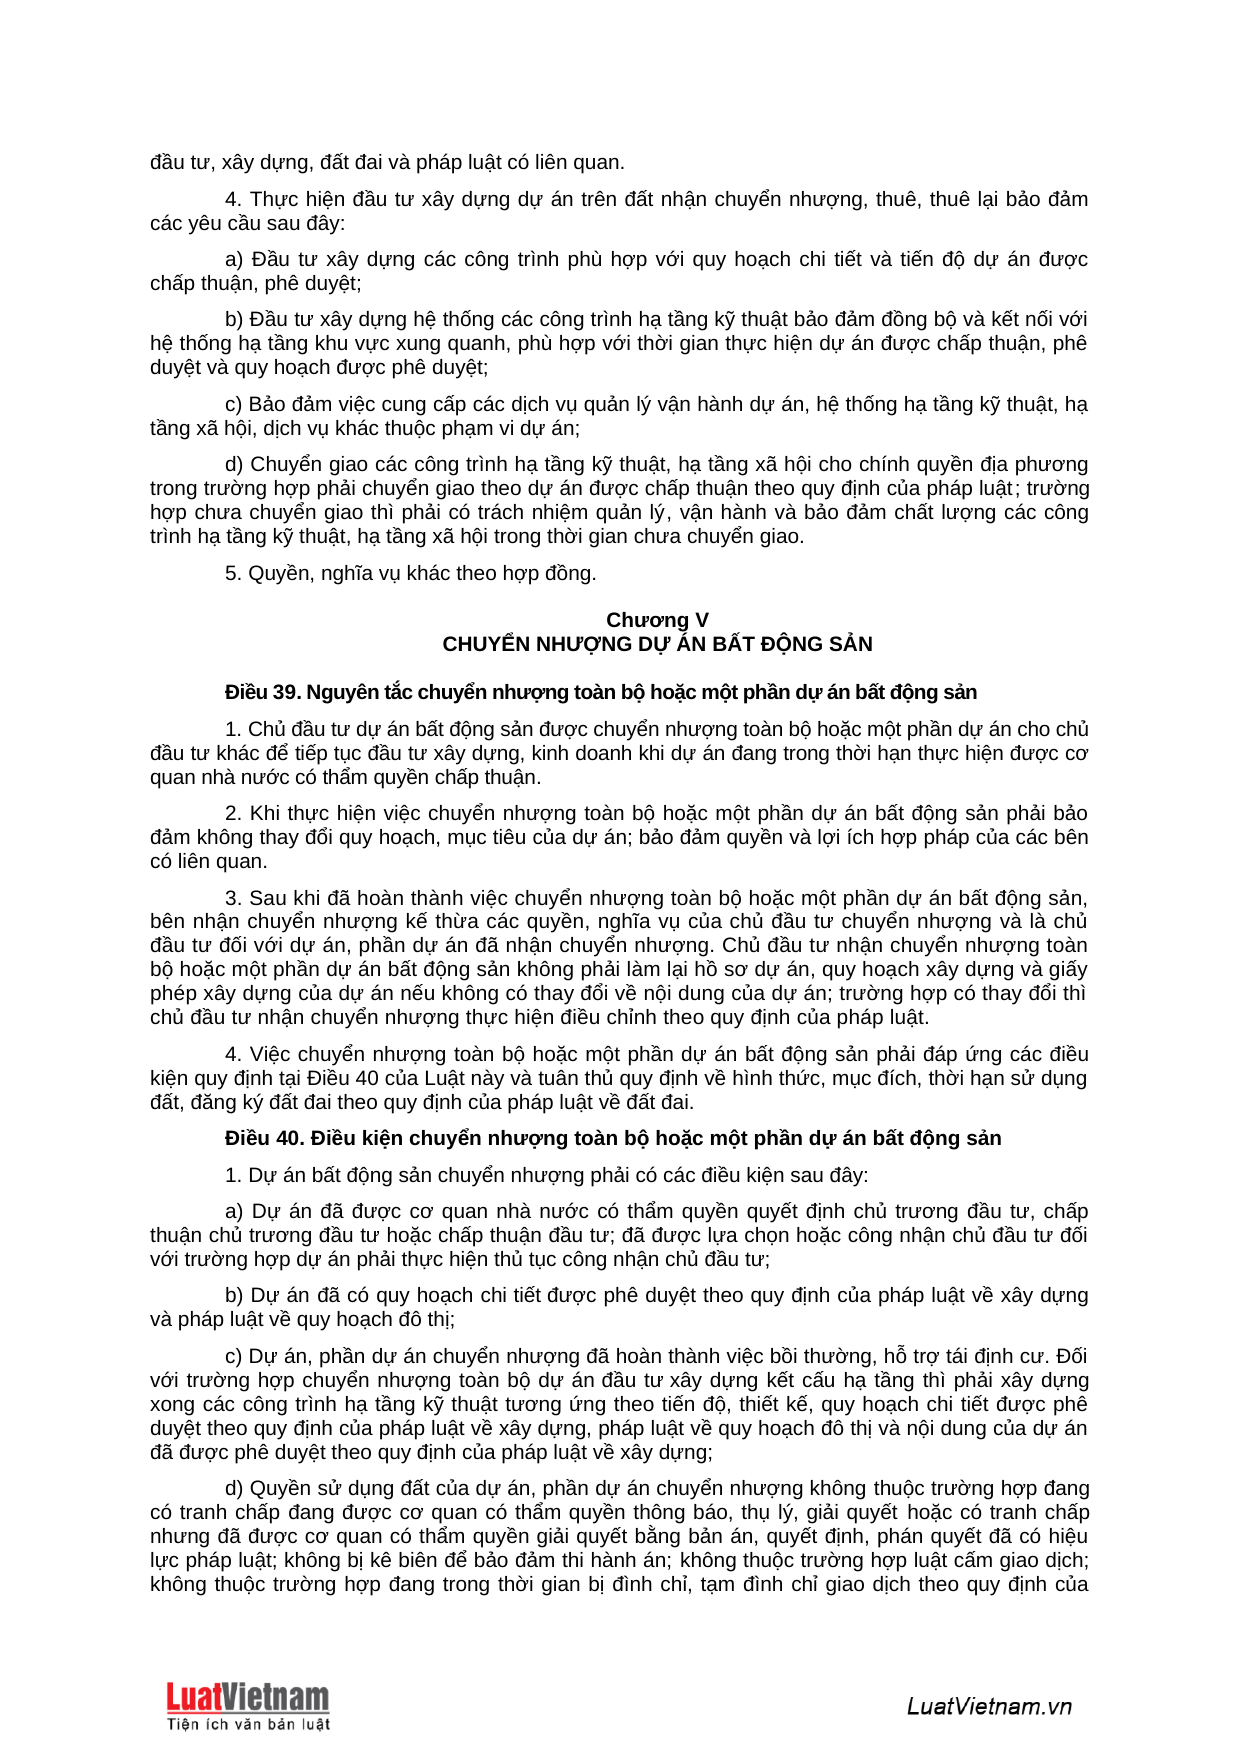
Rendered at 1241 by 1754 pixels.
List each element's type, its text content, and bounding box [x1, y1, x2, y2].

text a) Đầu tư xây dựng các công trình phù hợp với quy hoạch chi tiết và tiến độ dự án được chấp thuận, phê duyệt; [150, 247, 1090, 295]
subtitle Chương V [150, 608, 1090, 632]
text 3. Sau khi đã hoàn thành việc chuyển nhượng toàn bộ hoặc một phần dự án bất động sản, bên nhận chuyển nhượng kế thừa các quyền, nghĩa vụ của chủ đầu tư chuyển nhượng và là chủ đầu tư đối với dự án, phần dự án đã nhận chuyển nhượng. Chủ đầu tư nhận chuyển nhượng toàn bộ hoặc một phần dự án bất động sản không phải làm lại hồ sơ dự án, quy hoạch xây dựng và giấy phép xây dựng của dự án nếu không có thay đổi về nội dung của dự án; trường hợp có thay đổi thì chủ đầu tư nhận chuyển nhượng thực hiện điều chỉnh theo quy định của pháp luật. [150, 885, 1090, 1029]
text a) Dự án đã được cơ quan nhà nước có thẩm quyền quyết định chủ trương đầu tư, chấp thuận chủ trương đầu tư hoặc chấp thuận đầu tư; đã được lựa chọn hoặc công nhận chủ đầu tư đối với trường hợp dự án phải thực hiện thủ tục công nhận chủ đầu tư; [150, 1199, 1090, 1271]
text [150, 150, 1090, 174]
subtitle Điều 39. Nguyên tắc chuyển nhượng toàn bộ hoặc một phần dự án bất động sản [150, 680, 1090, 704]
text 1. Chủ đầu tư dự án bất động sản được chuyển nhượng toàn bộ hoặc một phần dự án cho chủ đầu tư khác để tiếp tục đầu tư xây dựng, kinh doanh khi dự án đang trong thời hạn thực hiện được cơ quan nhà nước có thẩm quyền chấp thuận. [150, 717, 1090, 788]
text c) Dự án, phần dự án chuyển nhượng đã hoàn thành việc bồi thường, hỗ trợ tái định cư. Đối với trường hợp chuyển nhượng toàn bộ dự án đầu tư xây dựng kết cấu hạ tầng thì phải xây dựng xong các công trình hạ tầng kỹ thuật tương ứng theo tiến độ, thiết kế, quy hoạch chi tiết được phê duyệt theo quy định của pháp luật về xây dựng, pháp luật về quy hoạch đô thị và nội dung của dự án đã được phê duyệt theo quy định của pháp luật về xây dựng; [150, 1344, 1090, 1463]
text 2. Khi thực hiện việc chuyển nhượng toàn bộ hoặc một phần dự án bất động sản phải bảo đảm không thay đổi quy hoạch, mục tiêu của dự án; bảo đảm quyền và lợi ích hợp pháp của các bên có liên quan. [150, 801, 1090, 873]
text b) Đầu tư xây dựng hệ thống các công trình hạ tầng kỹ thuật bảo đảm đồng bộ và kết nối với hệ thống hạ tầng khu vực xung quanh, phù hợp với thời gian thực hiện dự án được chấp thuận, phê duyệt và quy hoạch được phê duyệt; [150, 307, 1090, 379]
text 5. Quyền, nghĩa vụ khác theo hợp đồng. [150, 560, 1090, 584]
subtitle Điều 40. Điều kiện chuyển nhượng toàn bộ hoặc một phần dự án bất động sản [150, 1126, 1090, 1150]
text 4. Việc chuyển nhượng toàn bộ hoặc một phần dự án bất động sản phải đáp ứng các điều kiện quy định tại Điều 40 của Luật này và tuân thủ quy định về hình thức, mục đích, thời hạn sử dụng đất, đăng ký đất đai theo quy định của pháp luật về đất đai. [150, 1042, 1090, 1113]
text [150, 1476, 1090, 1596]
text 4. Thực hiện đầu tư xây dựng dự án trên đất nhận chuyển nhượng, thuê, thuê lại bảo đảm các yêu cầu sau đây: [150, 186, 1090, 234]
text b) Dự án đã có quy hoạch chi tiết được phê duyệt theo quy định của pháp luật về xây dựng và pháp luật về quy hoạch đô thị; [150, 1283, 1090, 1331]
picture [150, 1660, 1090, 1754]
text 1. Dự án bất động sản chuyển nhượng phải có các điều kiện sau đây: [150, 1162, 1090, 1186]
subtitle CHUYỂN NHƯỢNG DỰ ÁN BẤT ĐỘNG SẢN [150, 632, 1090, 656]
text d) Chuyển giao các công trình hạ tầng kỹ thuật, hạ tầng xã hội cho chính quyền địa phương trong trường hợp phải chuyển giao theo dự án được chấp thuận theo quy định của pháp luật; trường hợp chưa chuyển giao thì phải có trách nhiệm quản lý, vận hành và bảo đảm chất lượng các công trình hạ tầng kỹ thuật, hạ tầng xã hội trong thời gian chưa chuyển giao. [150, 452, 1090, 548]
text c) Bảo đảm việc cung cấp các dịch vụ quản lý vận hành dự án, hệ thống hạ tầng kỹ thuật, hạ tầng xã hội, dịch vụ khác thuộc phạm vi dự án; [150, 392, 1090, 439]
